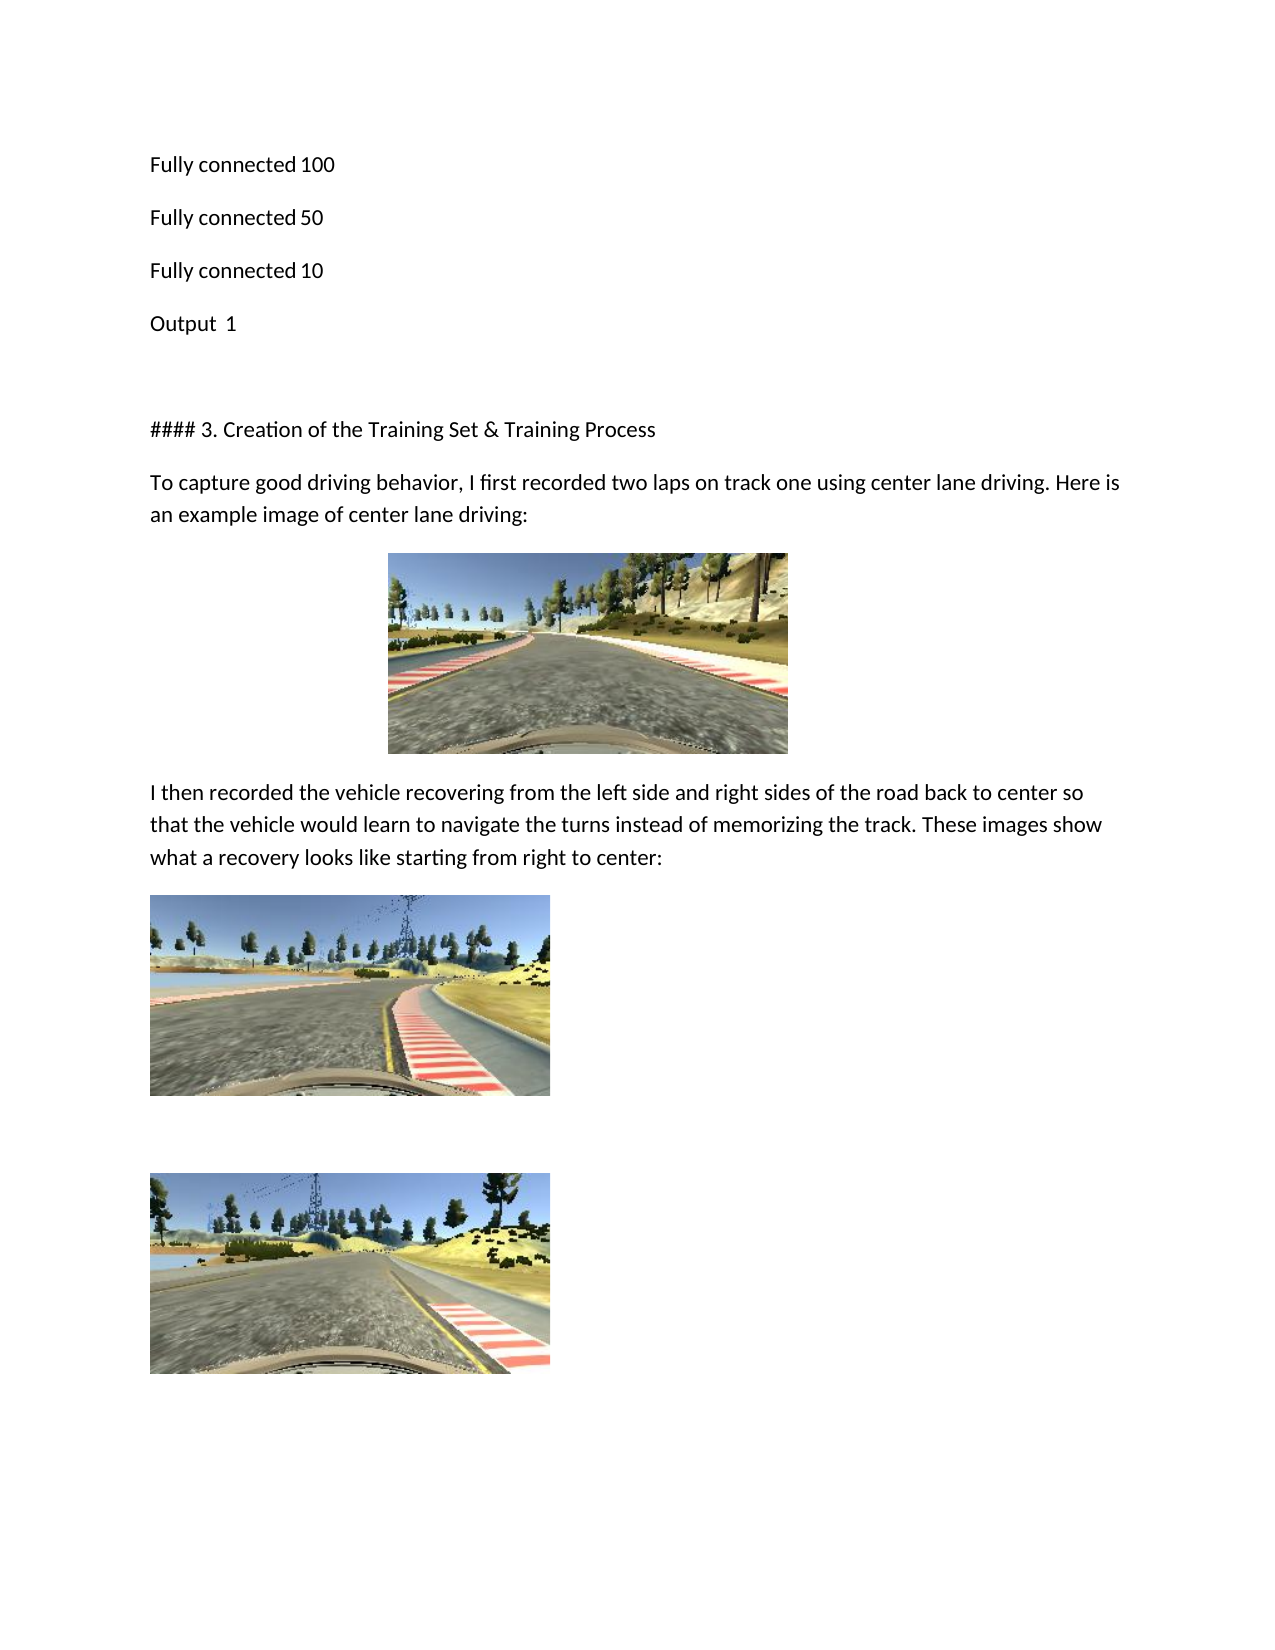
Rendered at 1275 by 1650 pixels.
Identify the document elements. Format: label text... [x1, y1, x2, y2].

picture [150, 895, 550, 1096]
text Output 1 [150, 309, 1125, 337]
text Fully connected 10 [150, 256, 1125, 284]
text #### 3. Creation of the Training Set & Training Process [150, 415, 1125, 443]
picture [388, 553, 788, 754]
text To capture good driving behavior, I first recorded two laps on track one using center lane driving. Here is an example image of center lane driving: [150, 468, 1125, 528]
picture [150, 1173, 550, 1374]
text I then recorded the vehicle recovering from the left side and right sides of the road back to center so that the vehicle would learn to navigate the turns instead of memorizing the track. These images show what a recovery looks like starting from right to center: [150, 778, 1125, 871]
text Fully connected 100 [150, 150, 1125, 178]
text Fully connected 50 [150, 203, 1125, 231]
